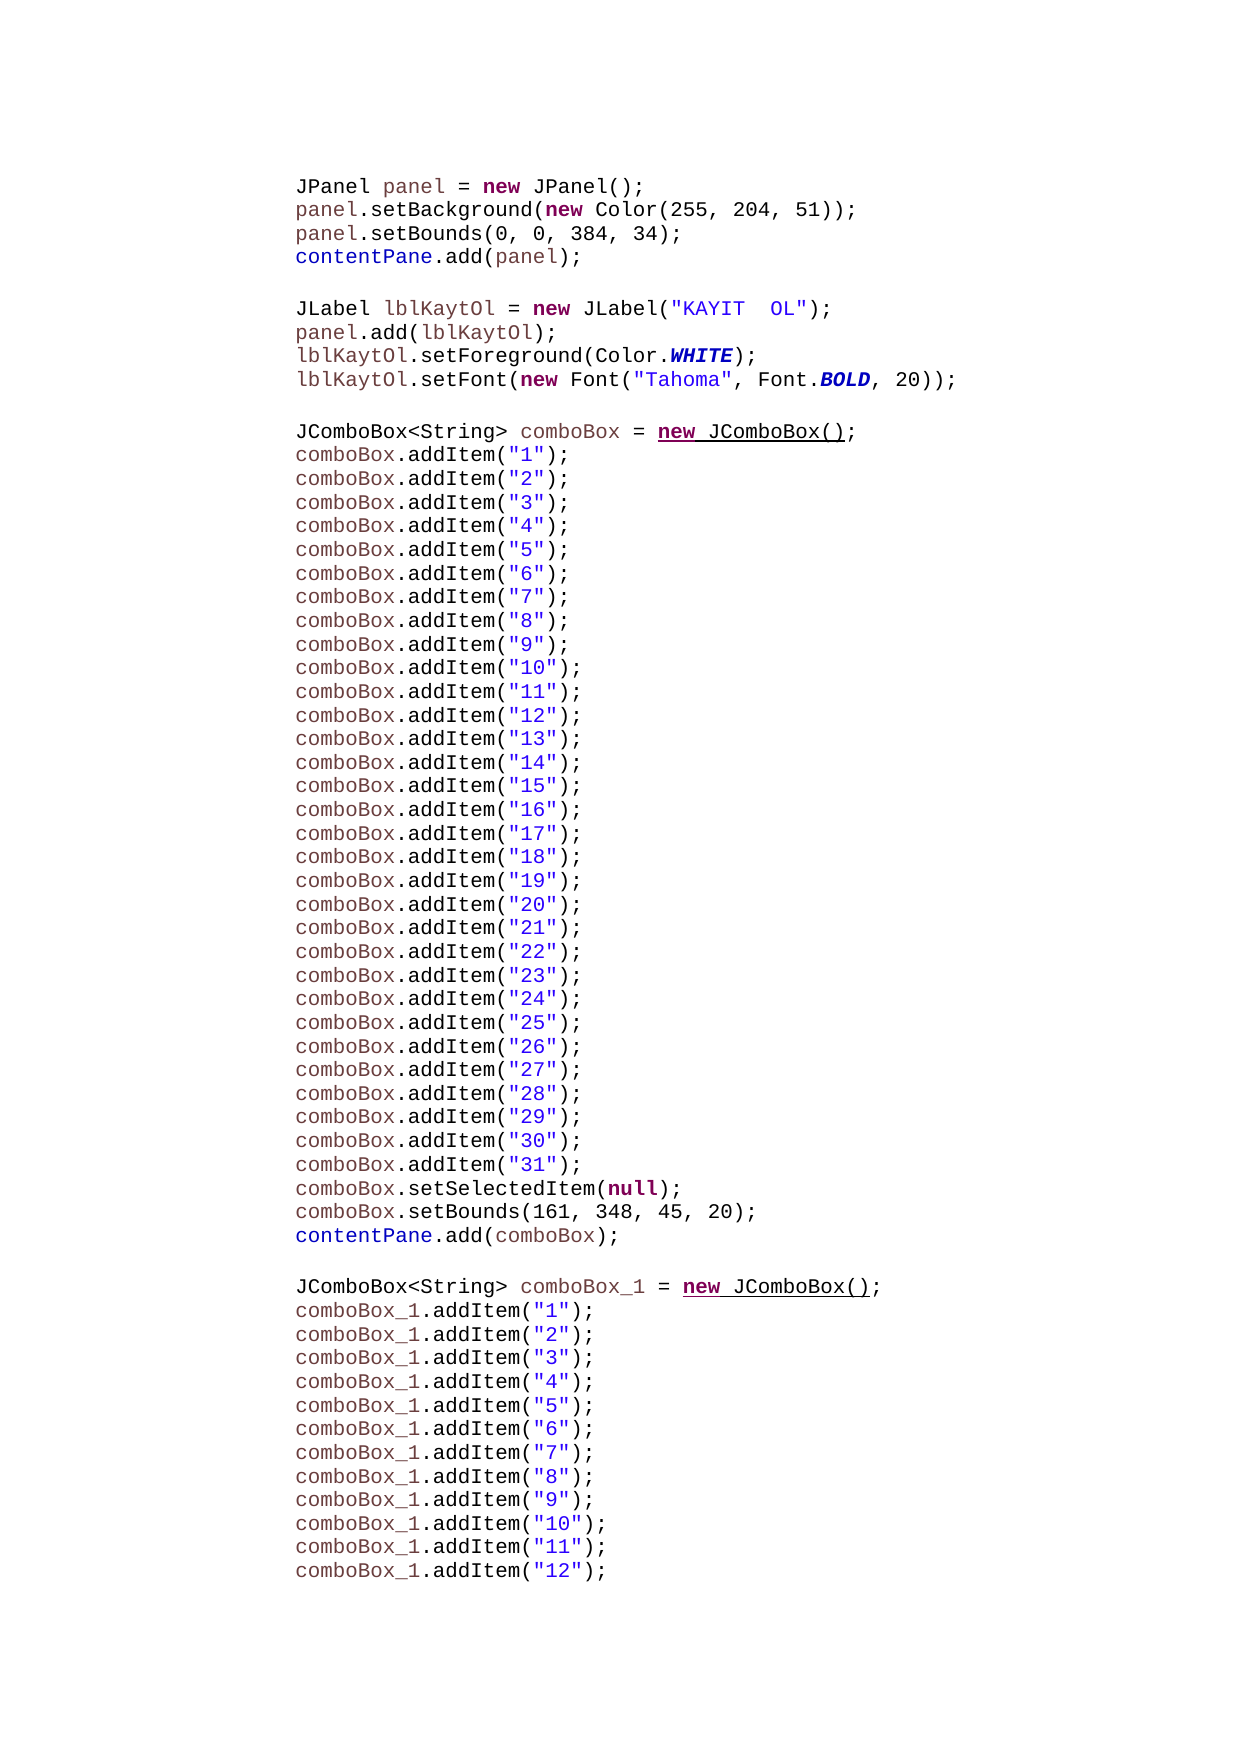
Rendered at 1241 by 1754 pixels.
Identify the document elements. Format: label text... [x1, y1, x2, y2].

text panel.setBackground(new Color(255, 204, 51)); [148, 199, 1093, 223]
text JPanel panel = new JPanel(); [148, 176, 1093, 199]
text comboBox.addItem("24"); [148, 988, 1093, 1012]
text comboBox.addItem("31"); [148, 1154, 1093, 1177]
text comboBox.addItem("29"); [148, 1107, 1093, 1130]
text lblKaytOl.setFont(new Font("Tahoma", Font.BOLD, 20)); [148, 369, 1093, 393]
text comboBox_1.addItem("8"); [148, 1466, 1093, 1489]
text comboBox_1.addItem("5"); [148, 1395, 1093, 1418]
text comboBox_1.addItem("7"); [148, 1442, 1093, 1466]
text comboBox.setSelectedItem(null); [148, 1177, 1093, 1201]
text comboBox.addItem("13"); [148, 728, 1093, 752]
text JLabel lblKaytOl = new JLabel("KAYIT OL"); [148, 298, 1093, 322]
text comboBox_1.addItem("3"); [148, 1347, 1093, 1371]
text comboBox.addItem("3"); [148, 492, 1093, 515]
text comboBox.addItem("28"); [148, 1083, 1093, 1107]
text comboBox.addItem("15"); [148, 776, 1093, 799]
text comboBox.addItem("23"); [148, 965, 1093, 988]
text comboBox.addItem("11"); [148, 681, 1093, 704]
text JComboBox<String> comboBox_1 = new JComboBox(); [148, 1276, 1093, 1300]
text panel.setBounds(0, 0, 384, 34); [148, 223, 1093, 247]
text comboBox.addItem("1"); [148, 444, 1093, 468]
text comboBox_1.addItem("9"); [148, 1489, 1093, 1513]
text comboBox.addItem("10"); [148, 657, 1093, 681]
text comboBox.addItem("7"); [148, 586, 1093, 610]
text comboBox.addItem("30"); [148, 1130, 1093, 1154]
text comboBox.addItem("26"); [148, 1036, 1093, 1059]
text comboBox_1.addItem("1"); [148, 1300, 1093, 1324]
text comboBox_1.addItem("12"); [148, 1560, 1093, 1584]
text contentPane.add(comboBox); [148, 1225, 1093, 1248]
text comboBox.addItem("16"); [148, 799, 1093, 823]
text comboBox.addItem("2"); [148, 468, 1093, 492]
text comboBox.addItem("21"); [148, 917, 1093, 941]
text comboBox.addItem("27"); [148, 1059, 1093, 1083]
text comboBox.addItem("6"); [148, 563, 1093, 586]
text comboBox.setBounds(161, 348, 45, 20); [148, 1201, 1093, 1225]
text comboBox.addItem("20"); [148, 894, 1093, 917]
text comboBox.addItem("4"); [148, 515, 1093, 539]
text comboBox.addItem("14"); [148, 752, 1093, 776]
text comboBox.addItem("22"); [148, 941, 1093, 965]
text comboBox.addItem("5"); [148, 539, 1093, 563]
text comboBox.addItem("8"); [148, 610, 1093, 634]
text panel.add(lblKaytOl); [148, 322, 1093, 346]
text comboBox_1.addItem("4"); [148, 1371, 1093, 1395]
text contentPane.add(panel); [148, 247, 1093, 270]
text lblKaytOl.setForeground(Color.WHITE); [148, 346, 1093, 369]
text comboBox_1.addItem("10"); [148, 1513, 1093, 1537]
text comboBox_1.addItem("6"); [148, 1418, 1093, 1442]
text comboBox.addItem("9"); [148, 634, 1093, 657]
text comboBox_1.addItem("2"); [148, 1324, 1093, 1347]
text comboBox.addItem("17"); [148, 823, 1093, 846]
text comboBox.addItem("19"); [148, 870, 1093, 894]
text JComboBox<String> comboBox = new JComboBox(); [148, 421, 1093, 444]
text comboBox.addItem("12"); [148, 704, 1093, 728]
text comboBox_1.addItem("11"); [148, 1537, 1093, 1560]
text comboBox.addItem("25"); [148, 1012, 1093, 1036]
text comboBox.addItem("18"); [148, 846, 1093, 870]
